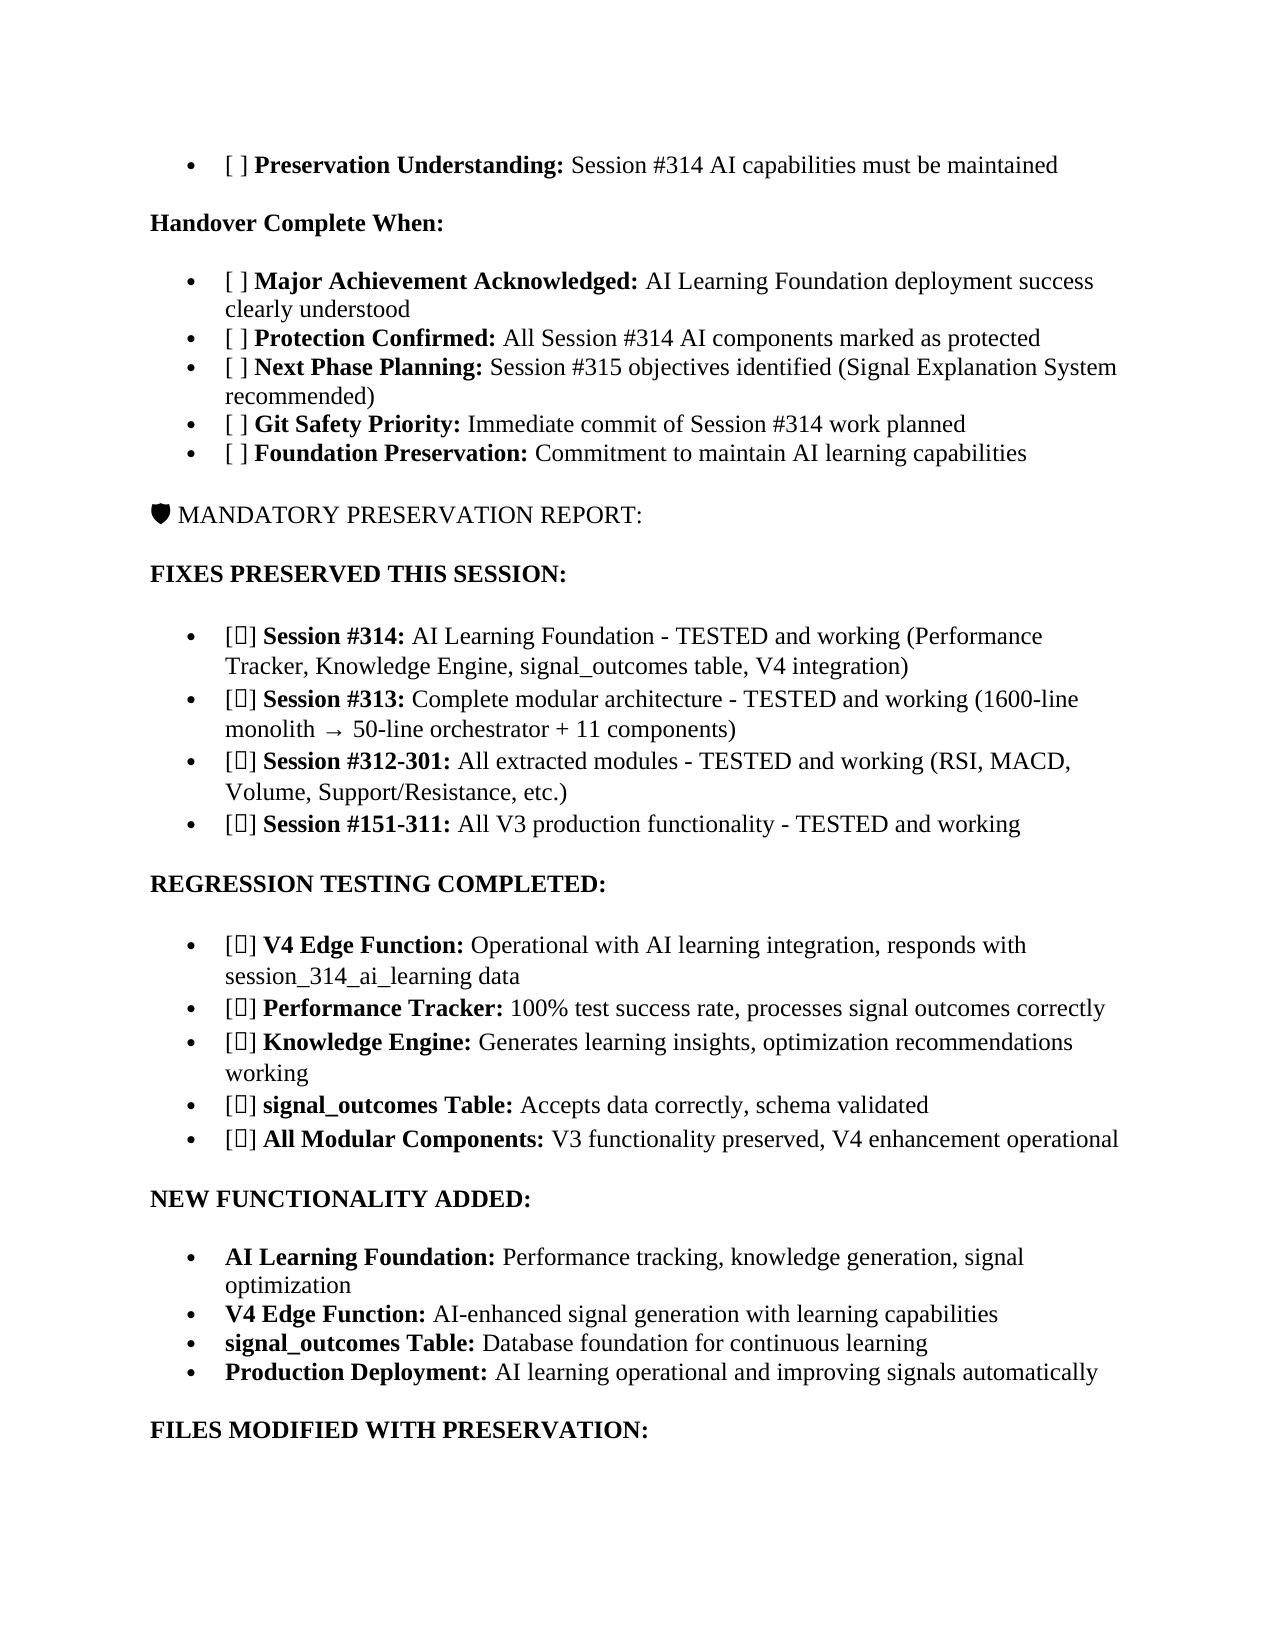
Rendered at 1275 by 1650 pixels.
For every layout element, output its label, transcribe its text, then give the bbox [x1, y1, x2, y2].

list [✅] V4 Edge Function: Operational with AI learning integration, responds with session_314_ai_learning data [187, 927, 1125, 990]
list [ ] Next Phase Planning: Session #315 objectives identified (Signal Explanation System recommended) [187, 352, 1125, 409]
list [✅] Session #314: AI Learning Foundation - TESTED and working (Performance Tracker, Knowledge Engine, signal_outcomes table, V4 integration) [187, 617, 1125, 680]
list [✅] Session #151-311: All V3 production functionality - TESTED and working [187, 806, 1125, 840]
list [ ] Protection Confirmed: All Session #314 AI components marked as protected [187, 323, 1125, 352]
text Handover Complete When: [150, 208, 1125, 237]
list Production Deployment: AI learning operational and improving signals automatically [187, 1357, 1125, 1386]
list [✅] All Modular Components: V3 functionality preserved, V4 enhancement operational [187, 1121, 1125, 1155]
text FILES MODIFIED WITH PRESERVATION: [150, 1415, 1125, 1443]
list [✅] Performance Tracker: 100% test success rate, processes signal outcomes correctly [187, 990, 1125, 1024]
list [ ] Git Safety Priority: Immediate commit of Session #314 work planned [187, 409, 1125, 438]
list [ ] Preservation Understanding: Session #314 AI capabilities must be maintained [187, 150, 1125, 179]
text NEW FUNCTIONALITY ADDED: [150, 1184, 1125, 1213]
list [✅] Knowledge Engine: Generates learning insights, optimization recommendations working [187, 1024, 1125, 1087]
list [✅] signal_outcomes Table: Accepts data correctly, schema validated [187, 1087, 1125, 1121]
list signal_outcomes Table: Database foundation for continuous learning [187, 1328, 1125, 1357]
list V4 Edge Function: AI-enhanced signal generation with learning capabilities [187, 1299, 1125, 1328]
text REGRESSION TESTING COMPLETED: [150, 869, 1125, 898]
list AI Learning Foundation: Performance tracking, knowledge generation, signal optimization [187, 1242, 1125, 1299]
list [ ] Foundation Preservation: Commitment to maintain AI learning capabilities [187, 438, 1125, 467]
list [ ] Major Achievement Acknowledged: AI Learning Foundation deployment success clearly understood [187, 266, 1125, 323]
list [✅] Session #312-301: All extracted modules - TESTED and working (RSI, MACD, Volume, Support/Resistance, etc.) [187, 743, 1125, 806]
text 🛡️ MANDATORY PRESERVATION REPORT: [150, 496, 1125, 530]
list [✅] Session #313: Complete modular architecture - TESTED and working (1600-line monolith → 50-line orchestrator + 11 components) [187, 680, 1125, 743]
text FIXES PRESERVED THIS SESSION: [150, 559, 1125, 588]
